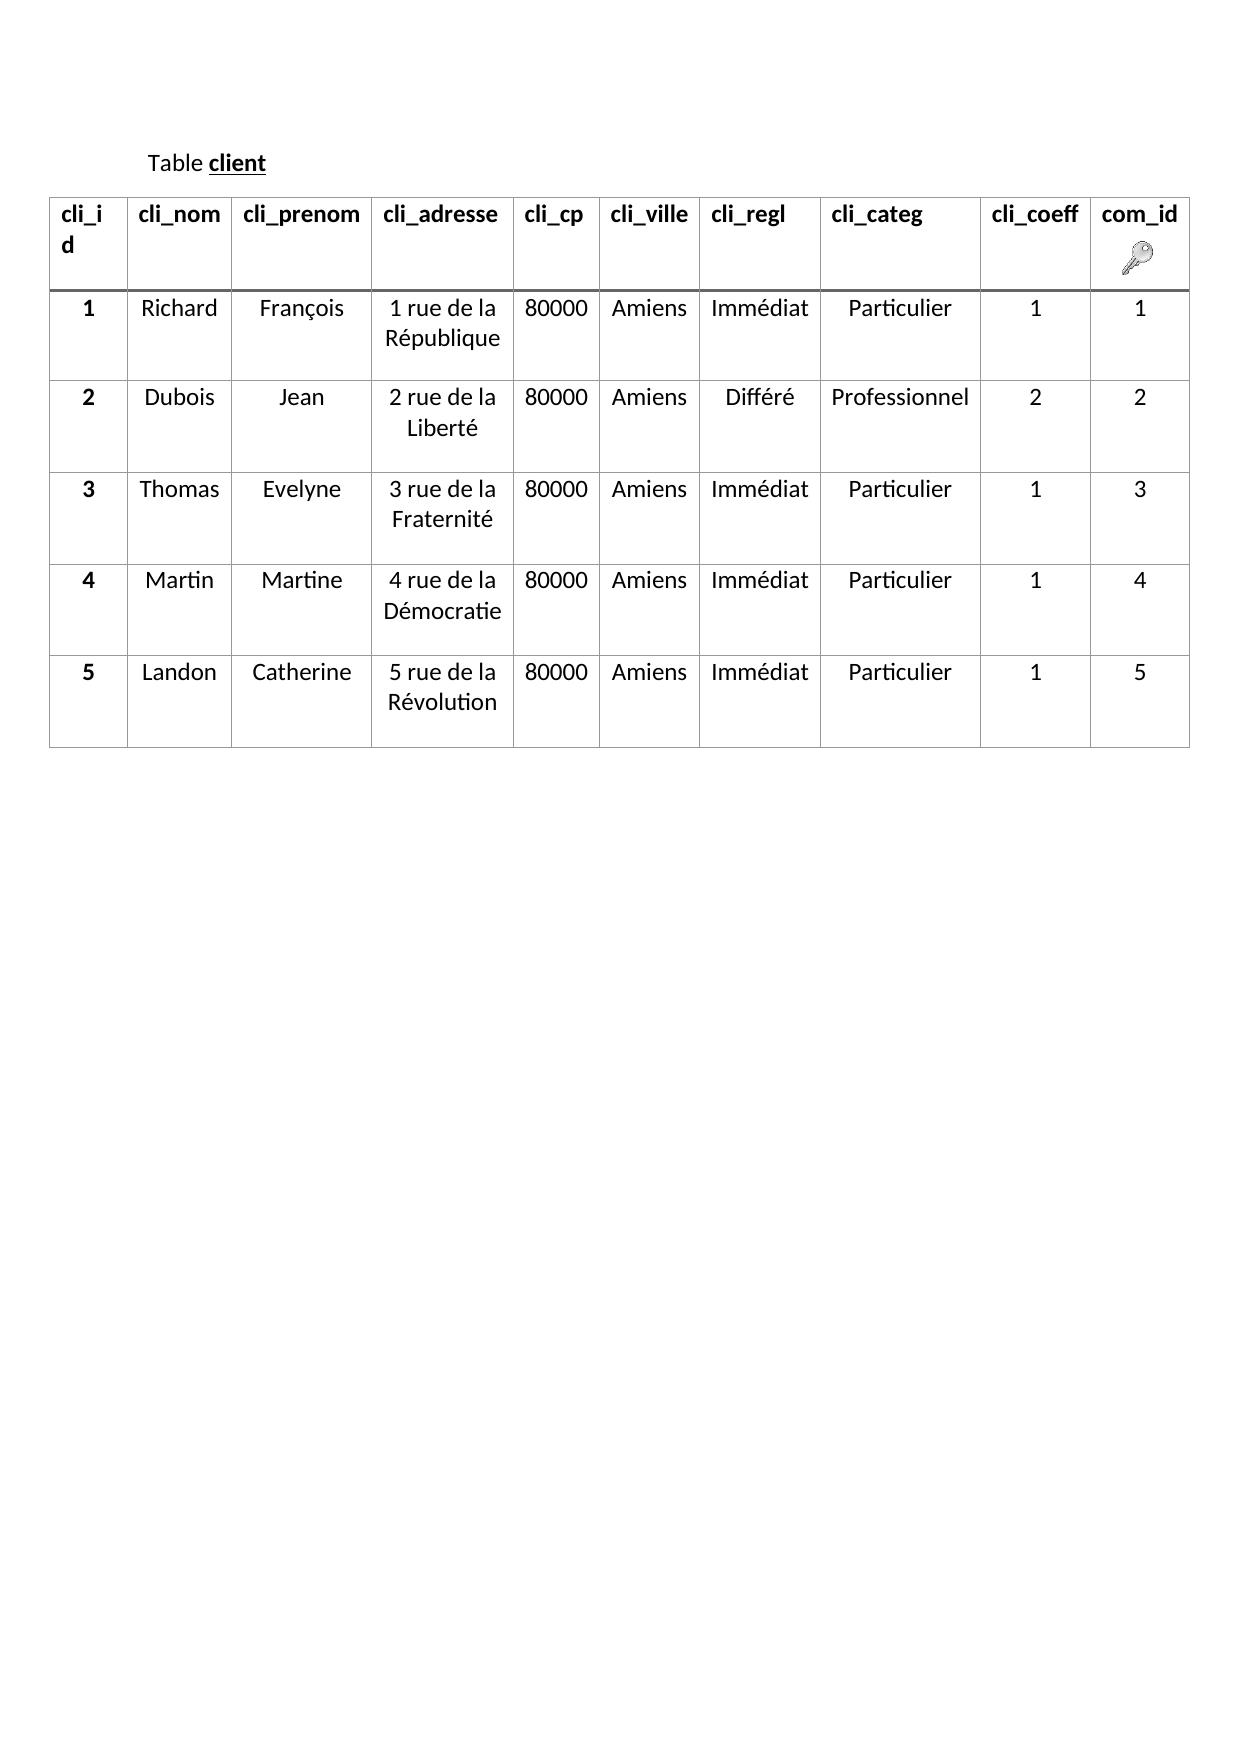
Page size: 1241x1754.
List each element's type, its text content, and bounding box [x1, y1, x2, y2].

table_cell 80000 [514, 381, 599, 472]
table_cell Particulier [821, 292, 980, 380]
table_cell Amiens [600, 656, 699, 747]
table_cell Martin [128, 565, 231, 655]
table_cell Immédiat [700, 292, 820, 380]
table_cell Martine [232, 565, 371, 655]
table_cell Immédiat [700, 656, 820, 747]
table_cell 1 [1091, 292, 1189, 380]
table_cell Evelyne [232, 473, 371, 563]
table_header cli_regl [700, 198, 820, 289]
text Table client [148, 148, 1093, 178]
table_cell 5 [50, 656, 127, 747]
table_header cli_ville [600, 198, 699, 289]
table_header cli_cp [514, 198, 599, 289]
table_cell 5 [1091, 656, 1189, 747]
table_cell 3 rue de la Fraternité [372, 473, 513, 563]
table_cell Landon [128, 656, 231, 747]
table_cell 1 rue de la République [372, 292, 513, 380]
table_header cli_categ [821, 198, 980, 289]
table_cell 3 [1091, 473, 1189, 563]
table_header com_id [1091, 198, 1189, 289]
table_cell François [232, 292, 371, 380]
table_cell Amiens [600, 381, 699, 472]
table_cell Jean [232, 381, 371, 472]
table_cell 2 [1091, 381, 1189, 472]
table_cell 80000 [514, 565, 599, 655]
table_cell Différé [700, 381, 820, 472]
table_cell Amiens [600, 565, 699, 655]
table_cell Particulier [821, 656, 980, 747]
table_cell Particulier [821, 473, 980, 563]
table_cell Thomas [128, 473, 231, 563]
table_cell 1 [50, 292, 127, 380]
table_cell Immédiat [700, 565, 820, 655]
table_cell 1 [981, 565, 1090, 655]
table_cell 2 [981, 381, 1090, 472]
table_cell 1 [981, 473, 1090, 563]
table_cell 80000 [514, 656, 599, 747]
table_cell Amiens [600, 473, 699, 563]
table_cell Catherine [232, 656, 371, 747]
table_cell 3 [50, 473, 127, 563]
table_header cli_id [50, 198, 127, 289]
table_header cli_adresse [372, 198, 513, 289]
table_cell 2 rue de la Liberté [372, 381, 513, 472]
table_cell Amiens [600, 292, 699, 380]
table_cell Professionnel [821, 381, 980, 472]
table_cell 4 [50, 565, 127, 655]
table_cell Richard [128, 292, 231, 380]
table_cell 4 [1091, 565, 1189, 655]
table_cell 80000 [514, 473, 599, 563]
table_cell 1 [981, 292, 1090, 380]
table_cell 5 rue de la Révolution [372, 656, 513, 747]
table_header cli_prenom [232, 198, 371, 289]
table_cell Immédiat [700, 473, 820, 563]
table_cell 4 rue de la Démocratie [372, 565, 513, 655]
table_cell Particulier [821, 565, 980, 655]
table_header cli_nom [128, 198, 231, 289]
table_cell 80000 [514, 292, 599, 380]
table_header cli_coeff [981, 198, 1090, 289]
table_cell Dubois [128, 381, 231, 472]
table_cell 1 [981, 656, 1090, 747]
table_cell 2 [50, 381, 127, 472]
